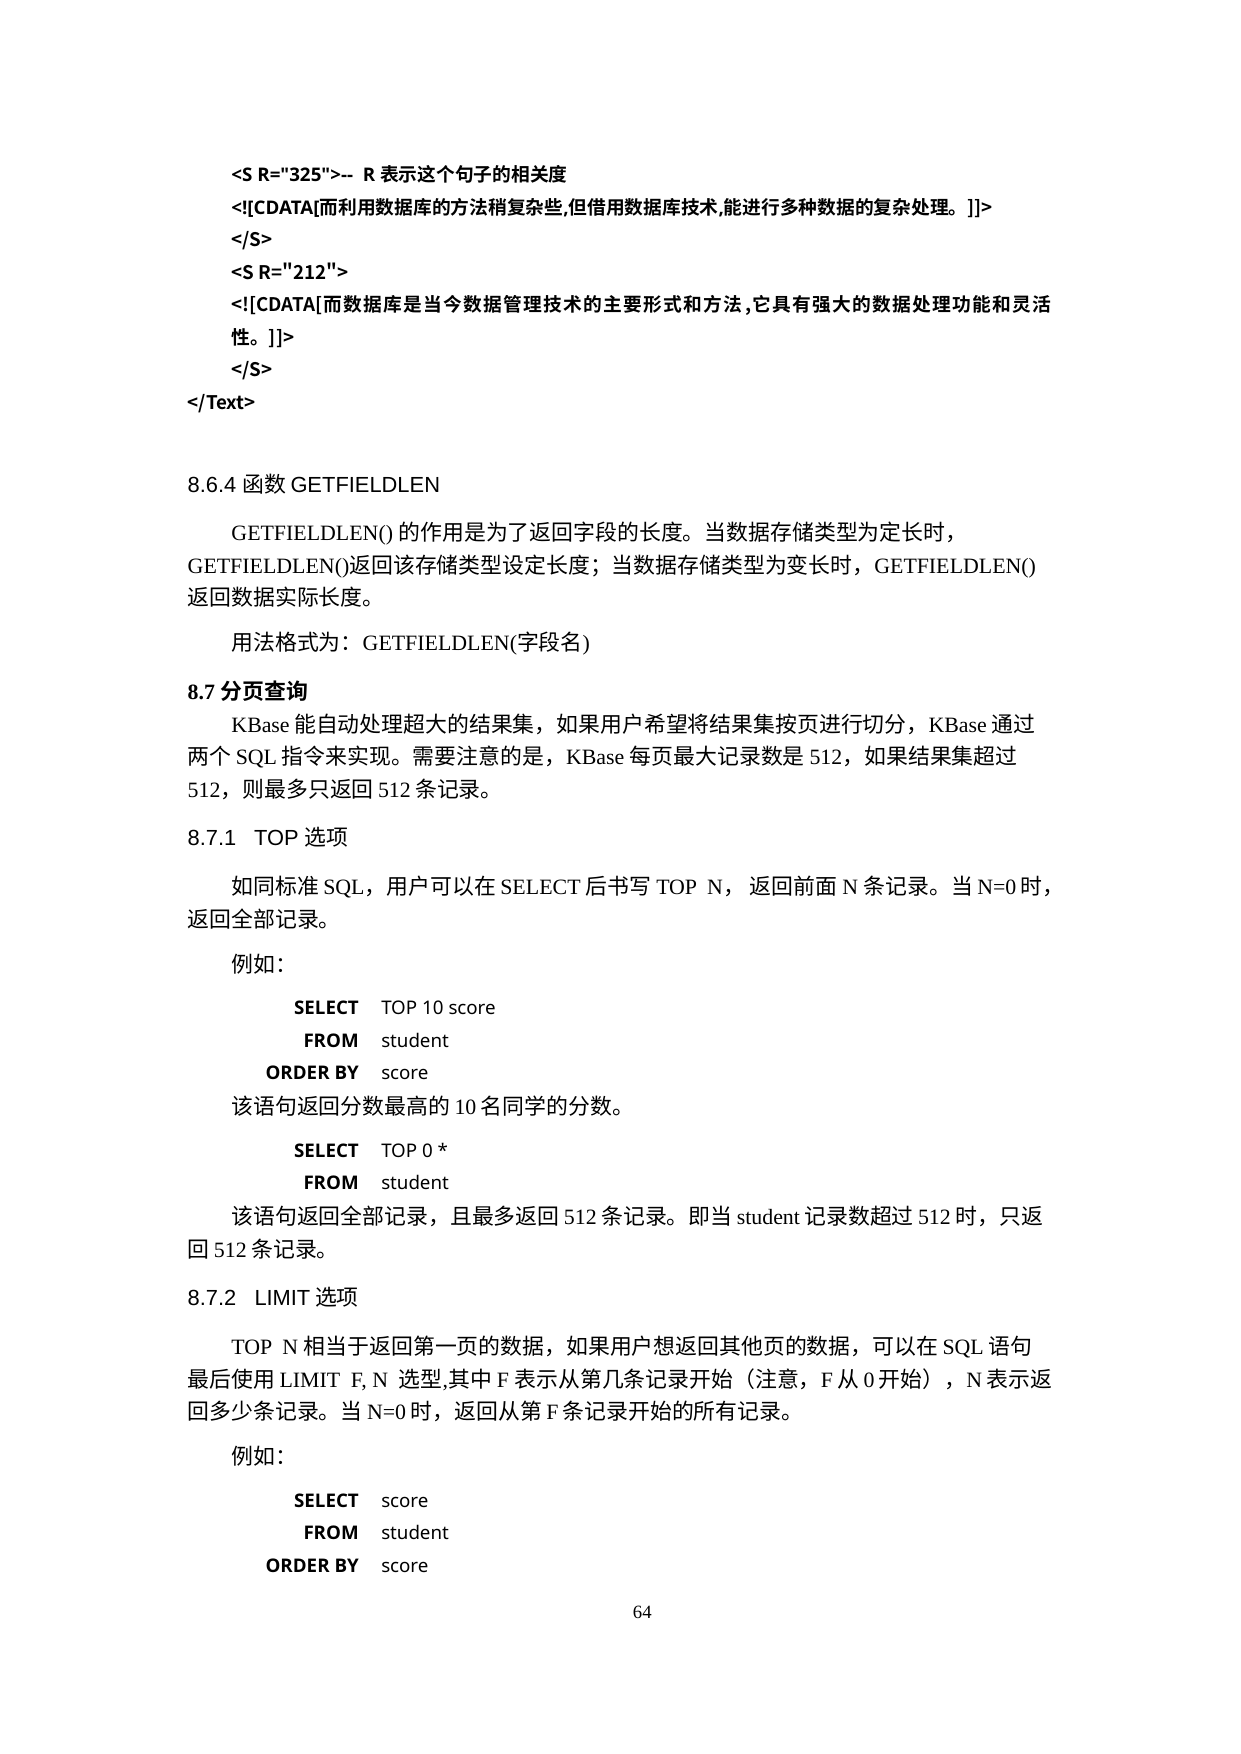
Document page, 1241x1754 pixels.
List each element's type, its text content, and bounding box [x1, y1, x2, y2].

text 8.7 分页查询 [187, 674, 1053, 706]
text <![CDATA[而利用数据库的方法稍复杂些,但借用数据库技术,能进行多种数据的复杂处理。]]> [231, 190, 1053, 222]
subtitle 8.7.1 TOP 选项 [187, 820, 1053, 852]
text <![CDATA[而数据库是当今数据管理技术的主要形式和方法,它具有强大的数据处理功能和灵活性。]]> [231, 287, 1053, 352]
text <S R="212"> [231, 255, 1053, 287]
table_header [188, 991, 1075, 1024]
text 例如： [187, 946, 1053, 979]
text TOP N 相当于返回第一页的数据，如果用户想返回其他页的数据，可以在SQL语句最后使用LIMIT F, N 选型,其中 F 表示从第几条记录开始（注意，F从0开始），N表示返回多少条记录。当N=0时，返回从第F条记录开始的所有记录。 [187, 1329, 1053, 1426]
text 如同标准SQL，用户可以在SELECT 后书写 TOP N， 返回前面 N 条记录。当N=0时，返回全部记录。 [187, 869, 1053, 934]
text GETFIELDLEN() 的作用是为了返回字段的长度。当数据存储类型为定长时，GETFIELDLEN()返回该存储类型设定长度；当数据存储类型为变长时，GETFIELDLEN()返回数据实际长度。 [187, 515, 1053, 612]
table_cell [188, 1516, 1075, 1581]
subtitle 8.6.4 函数GETFIELDLEN [187, 466, 1053, 499]
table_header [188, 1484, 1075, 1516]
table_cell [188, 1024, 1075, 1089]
subtitle 8.7.2 LIMIT选项 [187, 1280, 1053, 1312]
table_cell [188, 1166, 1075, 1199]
text 该语句返回分数最高的10名同学的分数。 [187, 1089, 1053, 1121]
text KBase能自动处理超大的结果集，如果用户希望将结果集按页进行切分，KBase通过两个SQL指令来实现。需要注意的是，KBase 每页最大记录数是 512，如果结果集超过512，则最多只返回512条记录。 [187, 706, 1053, 804]
text 该语句返回全部记录，且最多返回512条记录。即当student记录数超过512时，只返回512条记录。 [187, 1199, 1053, 1264]
text 用法格式为：GETFIELDLEN(字段名) [187, 625, 1053, 657]
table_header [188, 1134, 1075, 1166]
text </S> [231, 222, 1053, 255]
text 例如： [187, 1439, 1053, 1471]
text </Text> [187, 385, 1053, 417]
text <S R="325">-- R 表示这个句子的相关度 [231, 157, 1053, 190]
text </S> [231, 352, 1053, 385]
